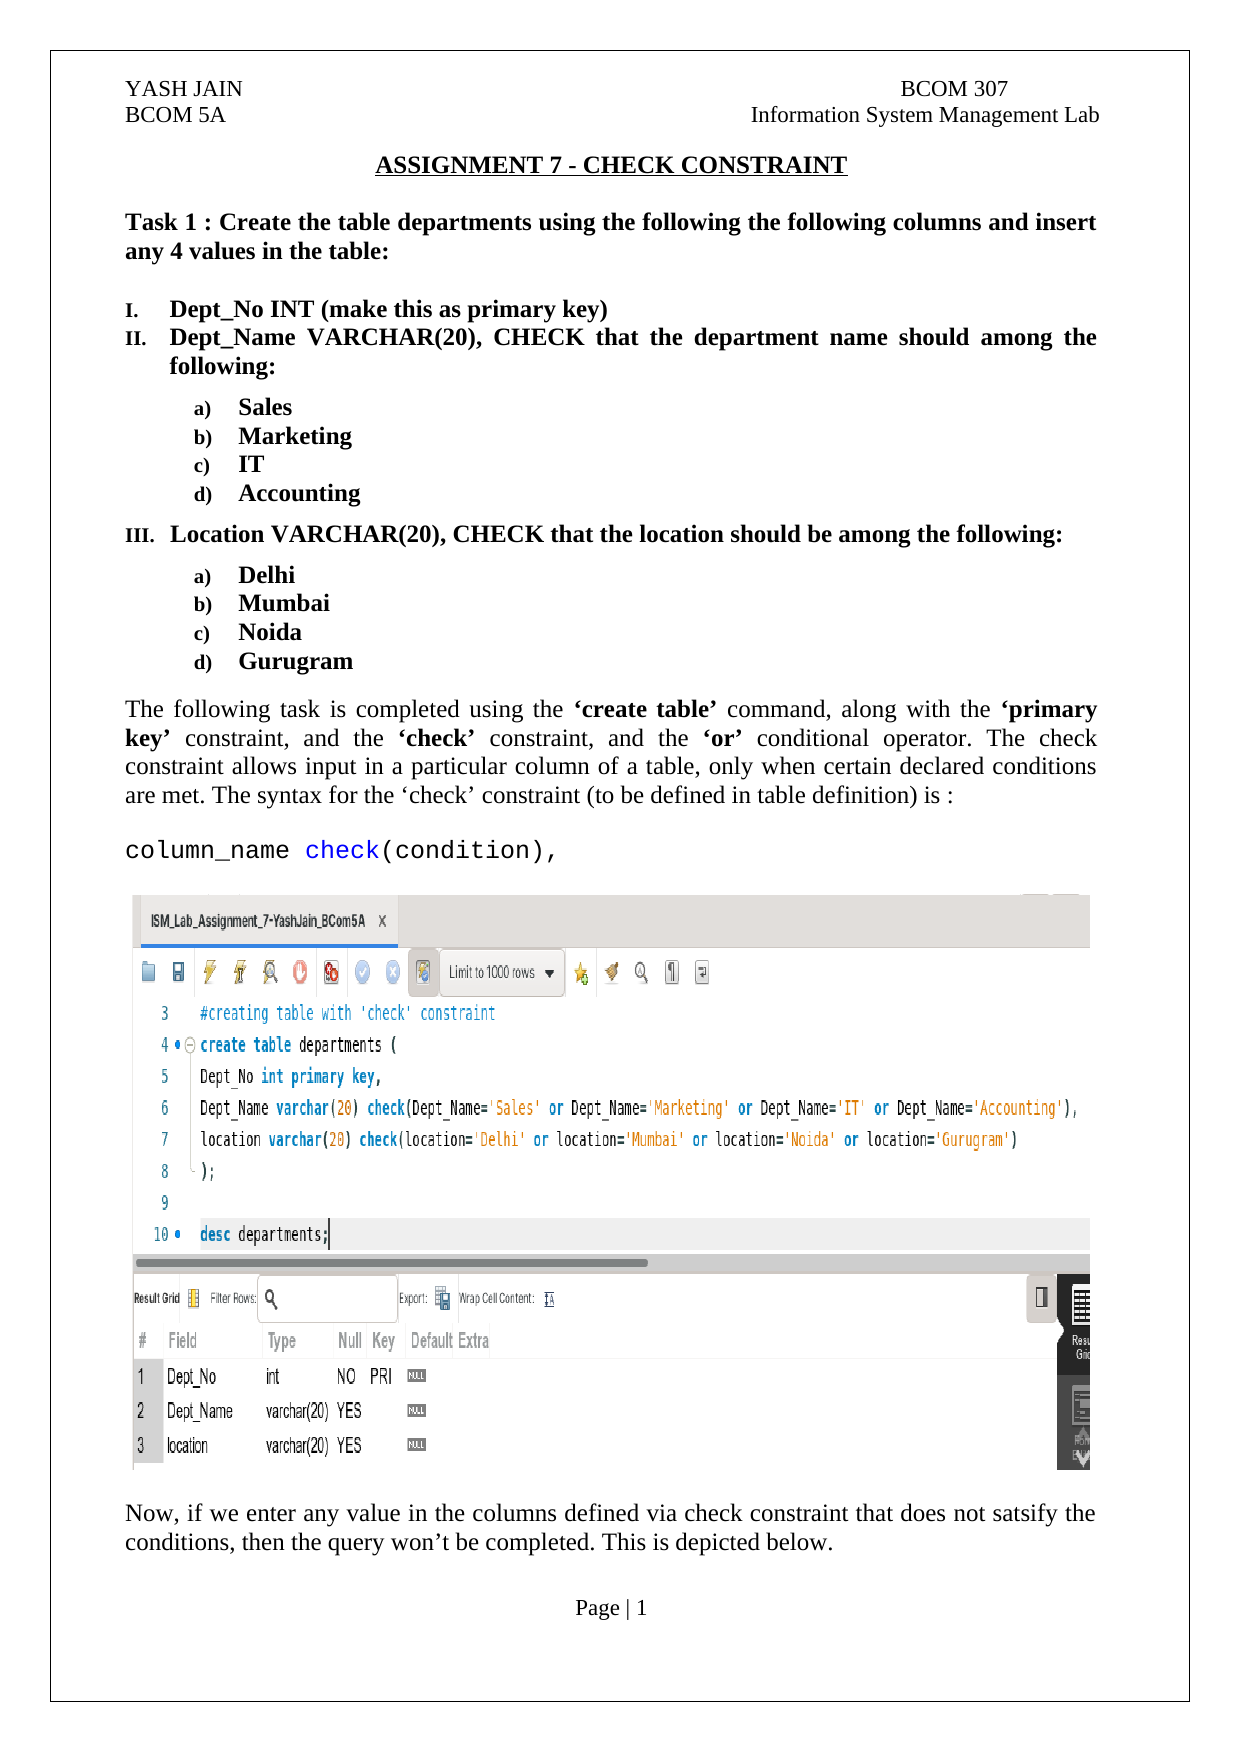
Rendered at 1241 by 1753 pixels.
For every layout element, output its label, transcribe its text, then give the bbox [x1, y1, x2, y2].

list Dept_Name VARCHAR(20), CHECK that the department name should among the following: [125, 322, 1097, 380]
list Dept_No INT (make this as primary key) [125, 294, 1097, 322]
list Noida [194, 617, 1097, 646]
list Marketing [194, 421, 1097, 449]
text Now, if we enter any value in the columns defined via check constraint that does not satsify the conditions, then the query won’t be completed. This is depicted below. [125, 1498, 1097, 1555]
text column_name check(condition), [125, 838, 1097, 866]
list Mumbai [194, 588, 1097, 617]
list Delhi [194, 560, 1097, 588]
text ASSIGNMENT 7 - CHECK CONSTRAINT [125, 150, 1097, 179]
list Accounting [194, 478, 1097, 507]
text The following task is completed using the ‘create table’ command, along with the ‘primary key’ constraint, and the ‘check’ constraint, and the ‘or’ conditional operator. The check constraint allows input in a particular column of a table, only when certain declared conditions are met. The syntax for the ‘check’ constraint (to be defined in table definition) is : [125, 694, 1097, 809]
list IT [194, 449, 1097, 478]
list Gurugram [194, 646, 1097, 675]
list Location VARCHAR(20), CHECK that the location should be among the following: [125, 519, 1097, 548]
list Sales [194, 392, 1097, 421]
picture [132, 894, 1090, 1470]
text Task 1 : Create the table departments using the following the following columns and insert any 4 values in the table: [125, 207, 1097, 265]
